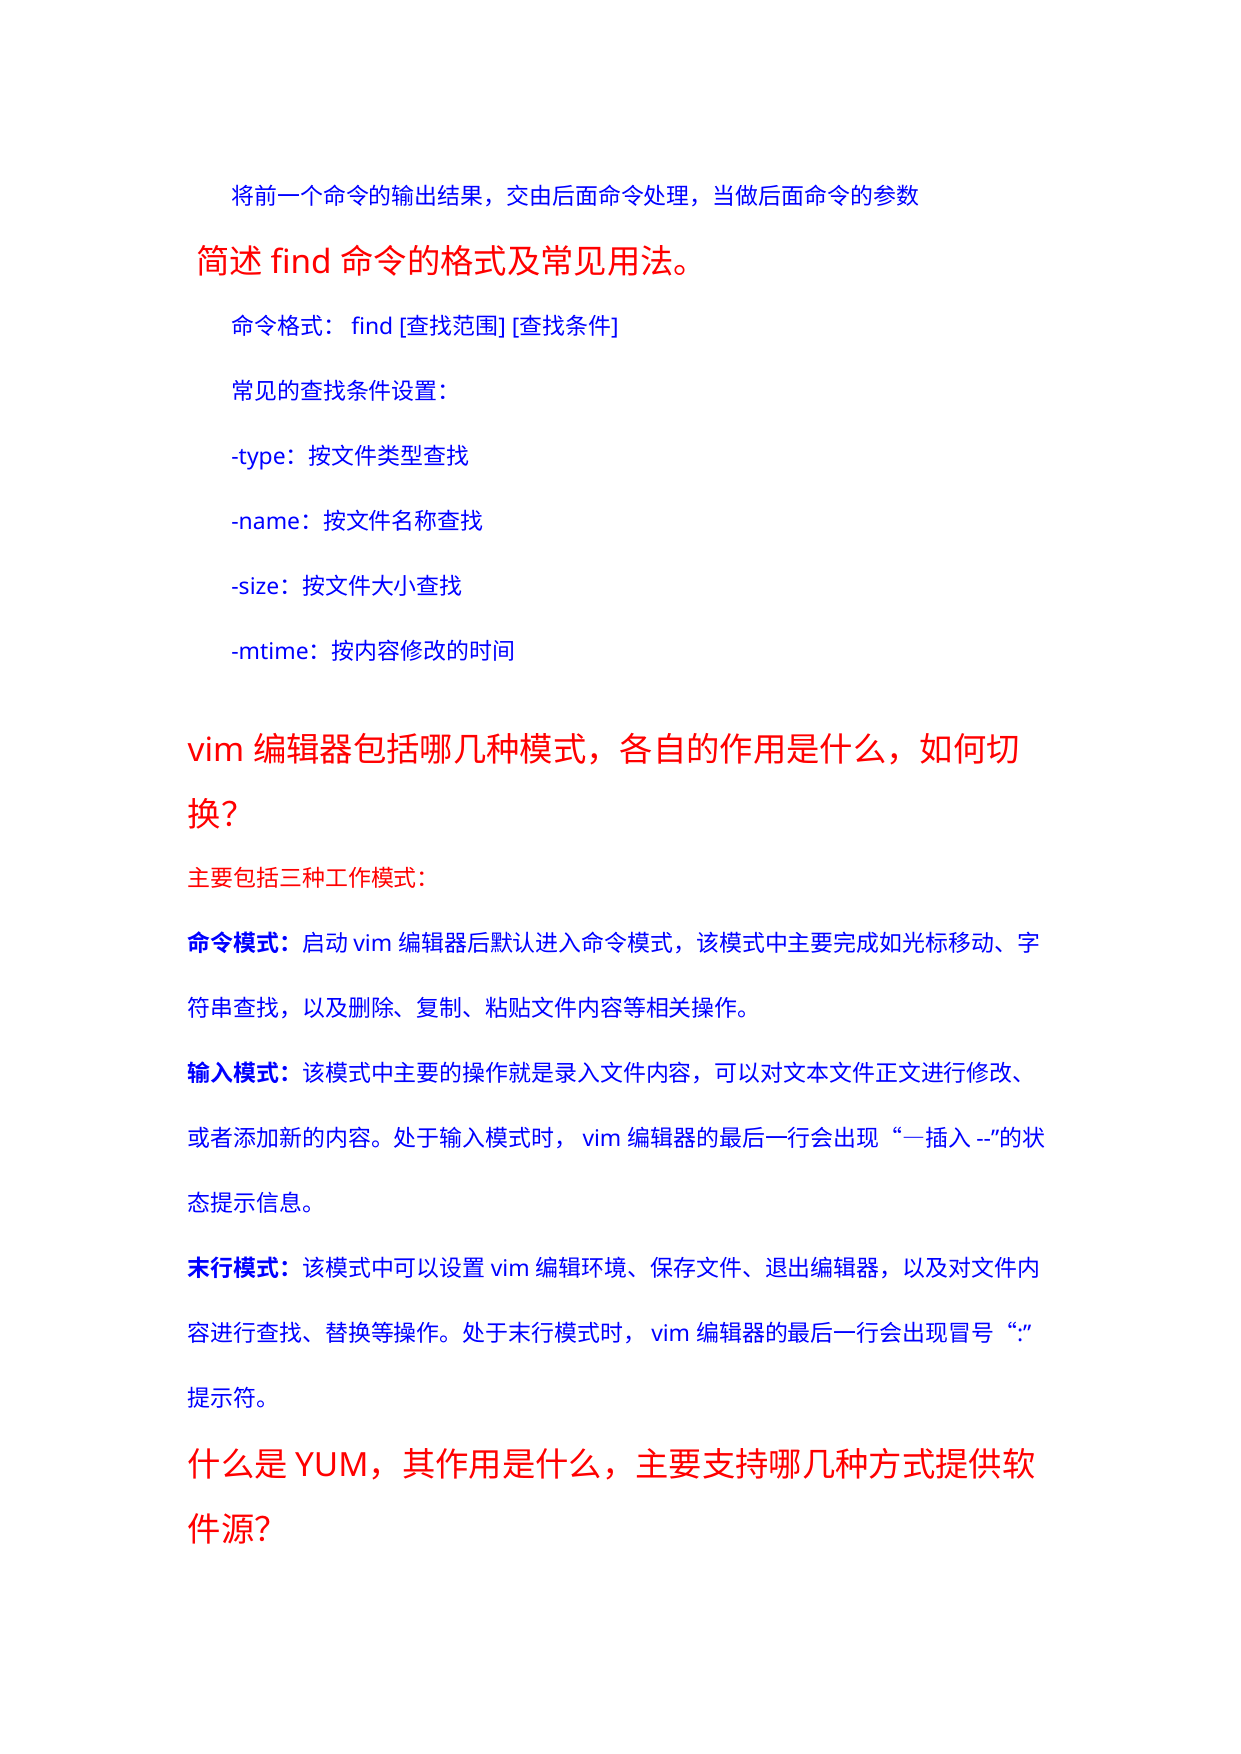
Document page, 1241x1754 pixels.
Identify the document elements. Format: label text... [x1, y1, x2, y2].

list 将前一个命令的输出结果，交由后面命令处理，当做后面命令的参数 [187, 162, 1053, 227]
list vim 编辑器包括哪几种模式，各自的作用是什么，如何切换？ 主要包括三种工作模式： 命令模式：启动 vim 编辑器后默认进入命令模式，该模式中主要完成如光标移动、字符串查找，以及删除、复制、粘贴文件内容等相关操作。 输入模式：该模式中主要的操作就是录入文件内容，可以对文本文件正文进行修改、或者添加新的内容。处于输入模式时， vim 编辑器的最后一行会出现“—插入 --”的状态提示信息。 末行模式：该模式中可以设置 vim 编辑环境、保存文件、退出编辑器，以及对文件内容进行查找、替换等操作。处于末行模式时， vim 编辑器的最后一行会出现冒号“:”提示符。 [187, 714, 1053, 1429]
list 简述 find 命令的格式及常见用法。 [187, 227, 1053, 292]
list 命令格式： find [查找范围] [查找条件] 常见的查找条件设置： -type：按文件类型查找 -name：按文件名称查找 -size：按文件大小查找 -mtime：按内容修改的时间 [231, 292, 1053, 682]
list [187, 1429, 1053, 1559]
